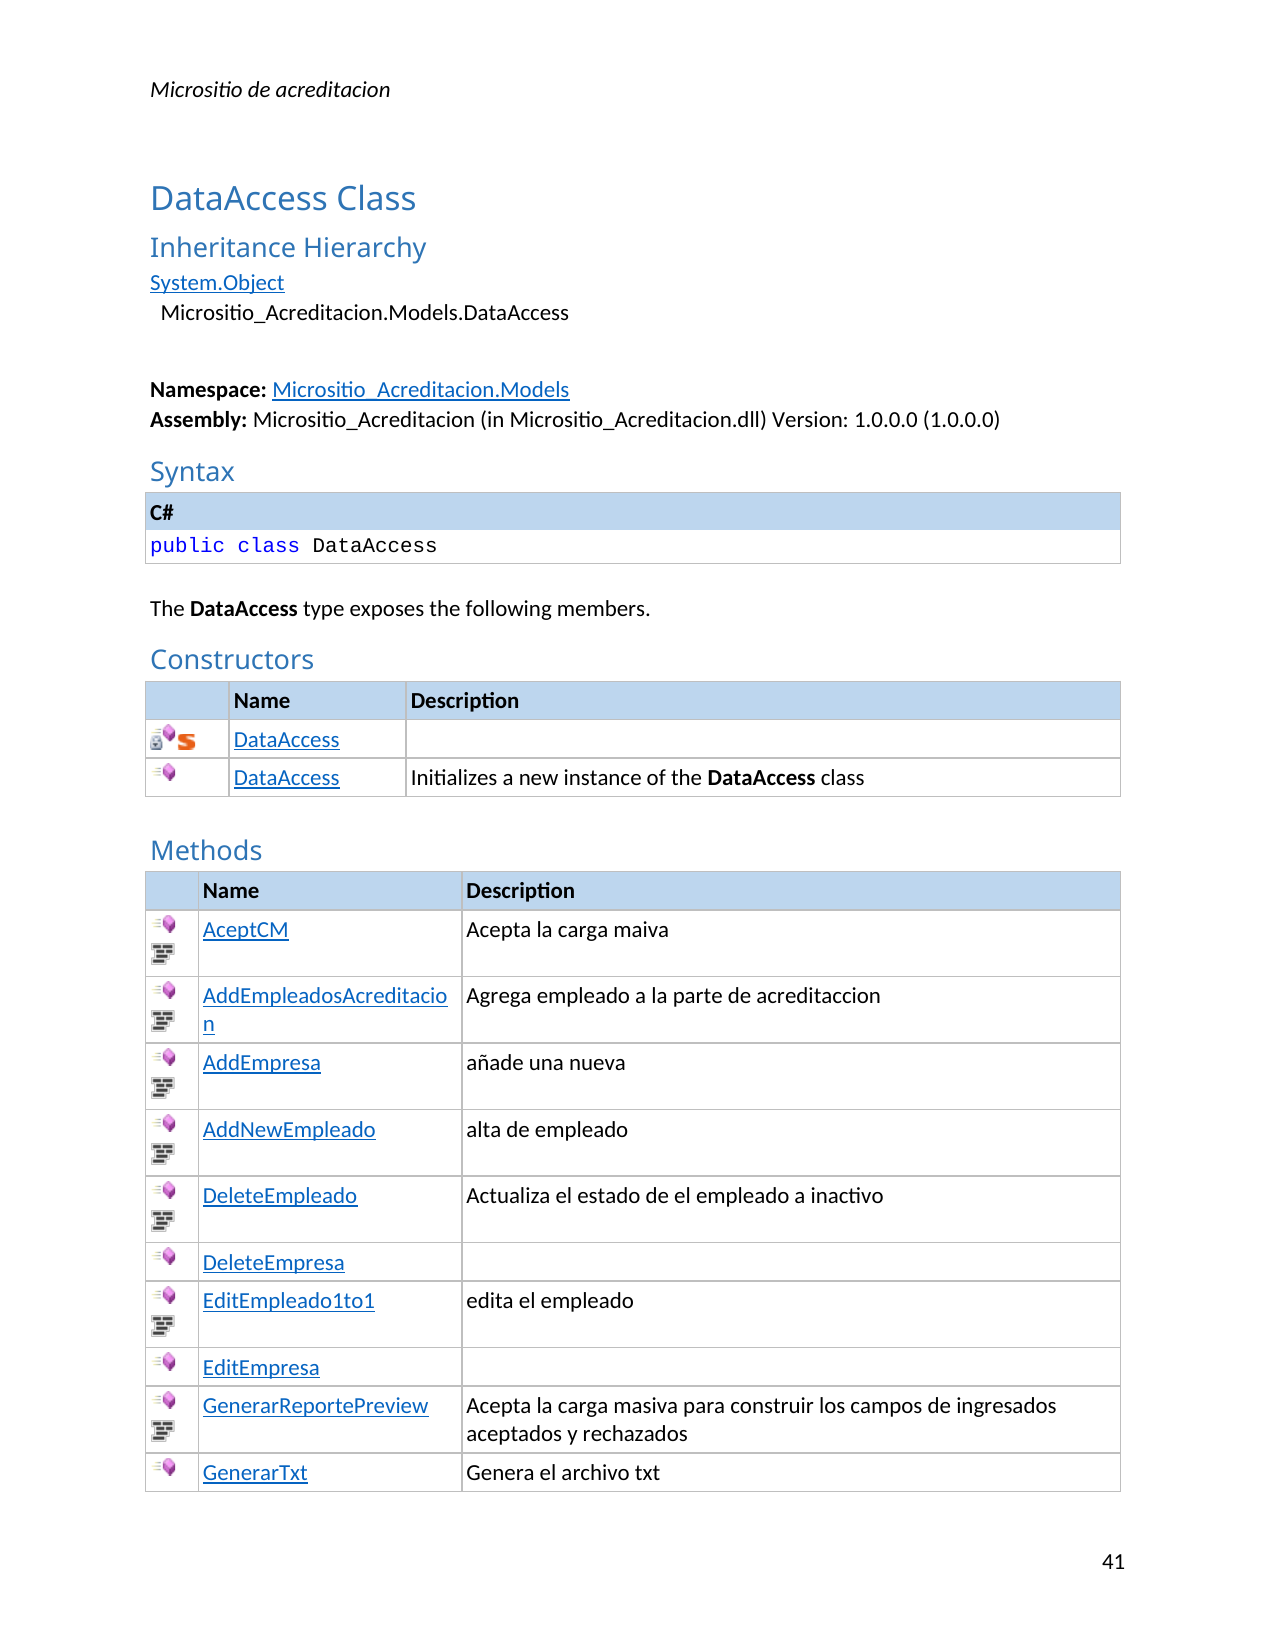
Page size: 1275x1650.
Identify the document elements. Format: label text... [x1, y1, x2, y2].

table_cell GenerarReportePreview [199, 1387, 461, 1452]
table_cell Agrega empleado a la parte de acreditaccion [463, 977, 1120, 1042]
text The DataAccess type exposes the following members. [150, 594, 1125, 622]
table_cell public class DataAccess [146, 530, 1120, 563]
table_header Name [199, 872, 461, 909]
table_header [146, 872, 198, 909]
picture [150, 915, 175, 933]
picture [150, 1286, 175, 1304]
table_cell [146, 1044, 198, 1109]
table_header C# [146, 493, 1120, 530]
table_cell [463, 1348, 1120, 1385]
picture [150, 1352, 175, 1371]
table_cell [146, 911, 198, 976]
table_cell [463, 1243, 1120, 1280]
picture [150, 1209, 175, 1235]
table_cell [146, 1348, 198, 1385]
picture [150, 943, 175, 968]
table_cell [146, 1110, 198, 1175]
table_header Description [407, 682, 1120, 719]
table_cell [146, 977, 198, 1042]
table_header Description [463, 872, 1120, 909]
picture [150, 1114, 175, 1132]
table_cell AddEmpleadosAcreditacion [199, 977, 461, 1042]
table_cell Initializes a new instance of the DataAccess class [407, 759, 1120, 796]
table_cell añade una nueva [463, 1044, 1120, 1109]
table_cell Actualiza el estado de el empleado a inactivo [463, 1177, 1120, 1242]
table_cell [463, 1454, 1120, 1491]
table_cell DataAccess [230, 759, 405, 796]
subtitle Syntax [150, 452, 1125, 489]
subtitle Methods [150, 831, 1125, 868]
table_cell [146, 1282, 198, 1347]
picture [150, 1391, 175, 1409]
table_cell [146, 759, 228, 796]
table_cell Acepta la carga masiva para construir los campos de ingresados aceptados y rechazados [463, 1387, 1120, 1452]
table_cell [146, 720, 228, 757]
picture [150, 724, 196, 750]
picture [150, 1314, 175, 1340]
table_cell DataAccess [230, 720, 405, 757]
subtitle Constructors [150, 641, 1125, 678]
picture [150, 1181, 175, 1199]
picture [150, 1419, 175, 1445]
table_cell GenerarTxt [199, 1454, 461, 1491]
table_cell [146, 1454, 198, 1491]
picture [150, 1458, 175, 1476]
table_cell EditEmpleado1to1 [199, 1282, 461, 1347]
subtitle Inheritance Hierarchy [150, 228, 1125, 265]
text System.Object Micrositio_Acreditacion.Models.DataAccess [150, 268, 1125, 356]
table_cell AceptCM [199, 911, 461, 976]
picture [150, 763, 175, 781]
table_cell AddEmpresa [199, 1044, 461, 1109]
table_cell [146, 1243, 198, 1280]
table_cell EditEmpresa [199, 1348, 461, 1385]
picture [150, 981, 175, 999]
picture [150, 1247, 175, 1265]
table_cell alta de empleado [463, 1110, 1120, 1175]
subtitle DataAccess Class [150, 175, 1125, 220]
picture [150, 1076, 175, 1102]
text Namespace: Micrositio_Acreditacion.Models Assembly: Micrositio_Acreditacion (in Micrositio_Acreditacion.dll) Version: 1.0.0.0 (1.0.0.0) [150, 375, 1125, 433]
table_header [146, 682, 228, 719]
table_cell [407, 720, 1120, 757]
picture [150, 1048, 175, 1066]
table_cell [146, 1387, 198, 1452]
picture [150, 1142, 175, 1168]
table_cell DeleteEmpresa [199, 1243, 461, 1280]
picture [150, 1009, 175, 1035]
table_cell edita el empleado [463, 1282, 1120, 1347]
table_cell Acepta la carga maiva [463, 911, 1120, 976]
table_header Name [230, 682, 405, 719]
table_cell [146, 1177, 198, 1242]
table_cell AddNewEmpleado [199, 1110, 461, 1175]
table_cell DeleteEmpleado [199, 1177, 461, 1242]
